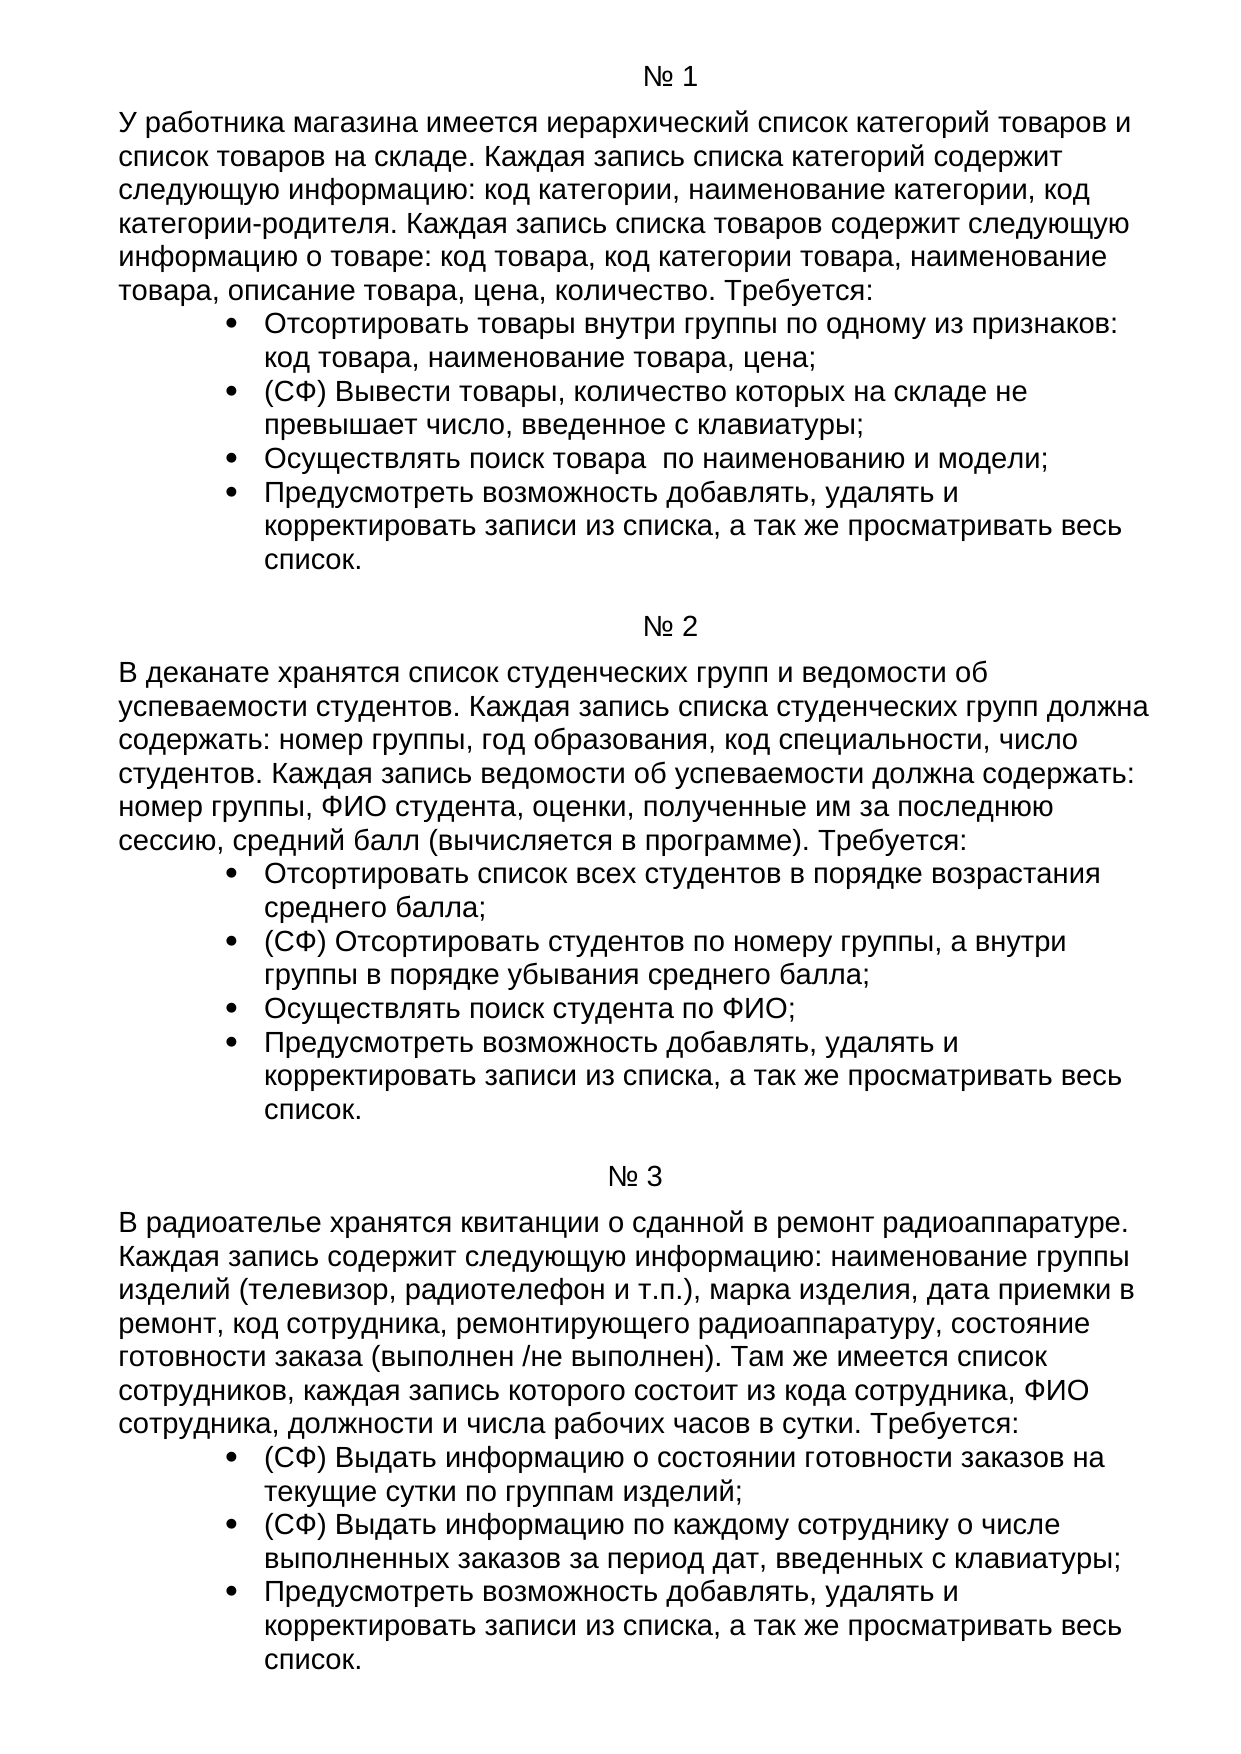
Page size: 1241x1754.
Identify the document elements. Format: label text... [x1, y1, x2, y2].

text В деканате хранятся список студенческих групп и ведомости об успеваемости студентов. Каждая запись списка студенческих групп должна содержать: номер группы, год образования, код специальности, число студентов. Каждая запись ведомости об успеваемости должна содержать: номер группы, ФИО студента, оценки, полученные им за последнюю сессию, средний балл (вычисляется в программе). Требуется: [118, 655, 1152, 856]
list Отсортировать список всех студентов в порядке возрастания среднего балла; [226, 856, 1152, 924]
text № 1 [118, 59, 1152, 93]
list (СФ) Выдать информацию о состоянии готовности заказов на текущие сутки по группам изделий; [226, 1440, 1152, 1507]
list (СФ) Вывести товары, количество которых на складе не превышает число, введенное с клавиатуры; [226, 374, 1152, 441]
list Отсортировать товары внутри группы по одному из признаков: код товара, наименование товара, цена; [226, 306, 1152, 374]
list Осуществлять поиск студента по ФИО; [226, 991, 1152, 1025]
text № 3 [118, 1159, 1152, 1193]
list (СФ) Отсортировать студентов по номеру группы, а внутри группы в порядке убывания среднего балла; [226, 924, 1152, 991]
list Осуществлять поиск товара по наименованию и модели; [226, 441, 1152, 475]
list (СФ) Выдать информацию по каждому сотруднику о числе выполненных заказов за период дат, введенных с клавиатуры; [226, 1507, 1152, 1574]
text У работника магазина имеется иерархический список категорий товаров и список товаров на складе. Каждая запись списка категорий содержит следующую информацию: код категории, наименование категории, код категории-родителя. Каждая запись списка товаров содержит следующую информацию о товаре: код товара, код категории товара, наименование товара, описание товара, цена, количество. Требуется: [118, 105, 1152, 306]
list Предусмотреть возможность добавлять, удалять и корректировать записи из списка, а так же просматривать весь список. [226, 1574, 1152, 1675]
text № 2 [118, 609, 1152, 643]
list Предусмотреть возможность добавлять, удалять и корректировать записи из списка, а так же просматривать весь список. [226, 1025, 1152, 1126]
text В радиоателье хранятся квитанции о сданной в ремонт радиоаппаратуре. Каждая запись содержит следующую информацию: наименование группы изделий (телевизор, радиотелефон и т.п.), марка изделия, дата приемки в ремонт, код сотрудника, ремонтирующего радиоаппаратуру, состояние готовности заказа (выполнен /не выполнен). Там же имеется список сотрудников, каждая запись которого состоит из кода сотрудника, ФИО сотрудника, должности и числа рабочих часов в сутки. Требуется: [118, 1205, 1152, 1440]
list Предусмотреть возможность добавлять, удалять и корректировать записи из списка, а так же просматривать весь список. [226, 475, 1152, 576]
